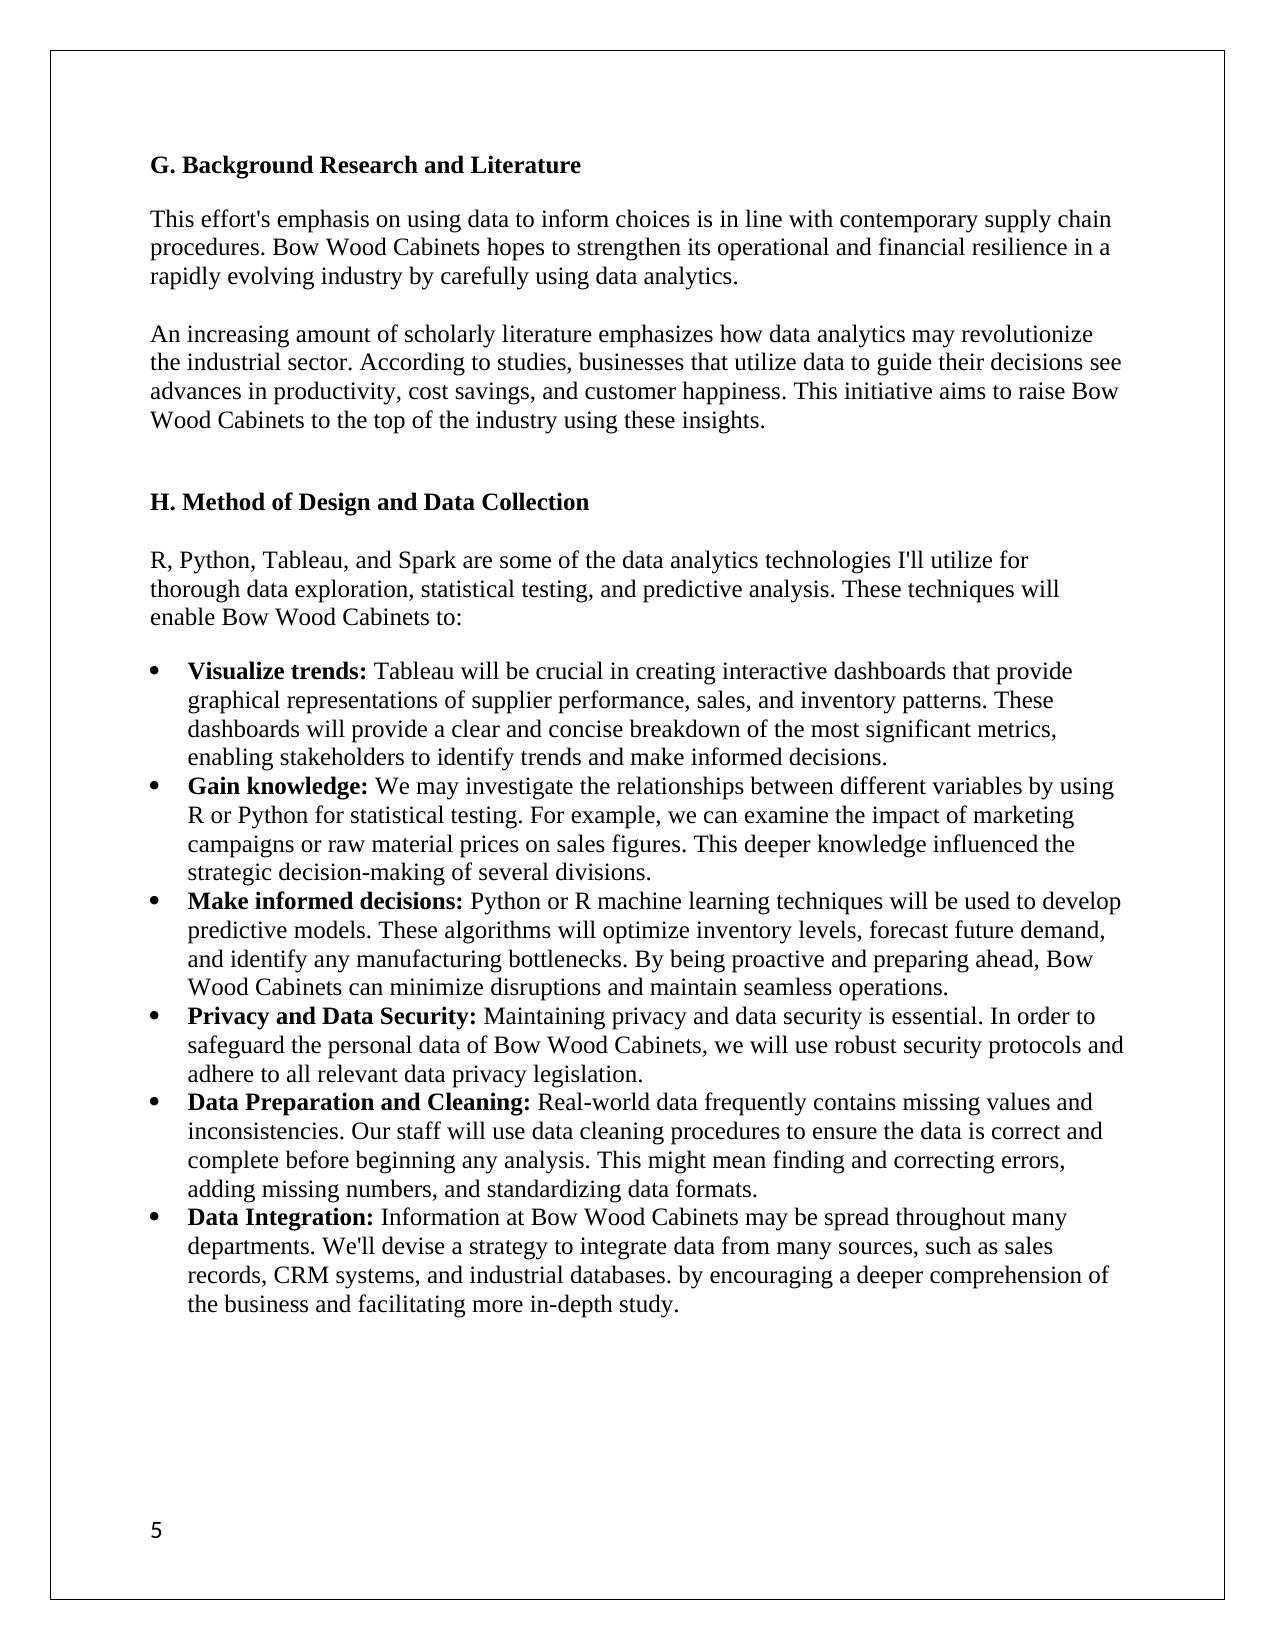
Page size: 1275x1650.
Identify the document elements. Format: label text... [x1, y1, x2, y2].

list Privacy and Data Security: Maintaining privacy and data security is essential. In order to safeguard the personal data of Bow Wood Cabinets, we will use robust security protocols and adhere to all relevant data privacy legislation. [150, 1001, 1125, 1087]
list Data Preparation and Cleaning: Real-world data frequently contains missing values and inconsistencies. Our staff will use data cleaning procedures to ensure the data is correct and complete before beginning any analysis. This might mean finding and correcting errors, adding missing numbers, and standardizing data formats. [150, 1087, 1125, 1202]
list Visualize trends: Tableau will be crucial in creating interactive dashboards that provide graphical representations of supplier performance, sales, and inventory patterns. These dashboards will provide a clear and concise breakdown of the most significant metrics, enabling stakeholders to identify trends and make informed decisions. [150, 656, 1125, 771]
text H. Method of Design and Data Collection [150, 487, 1125, 516]
list Data Integration: Information at Bow Wood Cabinets may be spread throughout many departments. We'll devise a strategy to integrate data from many sources, such as sales records, CRM systems, and industrial databases. by encouraging a deeper comprehension of the business and facilitating more in-depth study. [150, 1202, 1125, 1406]
text This effort's emphasis on using data to inform choices is in line with contemporary supply chain procedures. Bow Wood Cabinets hopes to strengthen its operational and financial resilience in a rapidly evolving industry by carefully using data analytics. An increasing amount of scholarly literature emphasizes how data analytics may revolutionize the industrial sector. According to studies, businesses that utilize data to guide their decisions see advances in productivity, cost savings, and customer happiness. This initiative aims to raise Bow Wood Cabinets to the top of the industry using these insights. [150, 204, 1125, 434]
text G. Background Research and Literature [150, 150, 1125, 179]
list Make informed decisions: Python or R machine learning techniques will be used to develop predictive models. These algorithms will optimize inventory levels, forecast future demand, and identify any manufacturing bottlenecks. By being proactive and preparing ahead, Bow Wood Cabinets can minimize disruptions and maintain seamless operations. [150, 886, 1125, 1001]
list Gain knowledge: We may investigate the relationships between different variables by using R or Python for statistical testing. For example, we can examine the impact of marketing campaigns or raw material prices on sales figures. This deeper knowledge influenced the strategic decision-making of several divisions. [150, 771, 1125, 886]
text R, Python, Tableau, and Spark are some of the data analytics technologies I'll utilize for thorough data exploration, statistical testing, and predictive analysis. These techniques will enable Bow Wood Cabinets to: [150, 545, 1125, 631]
